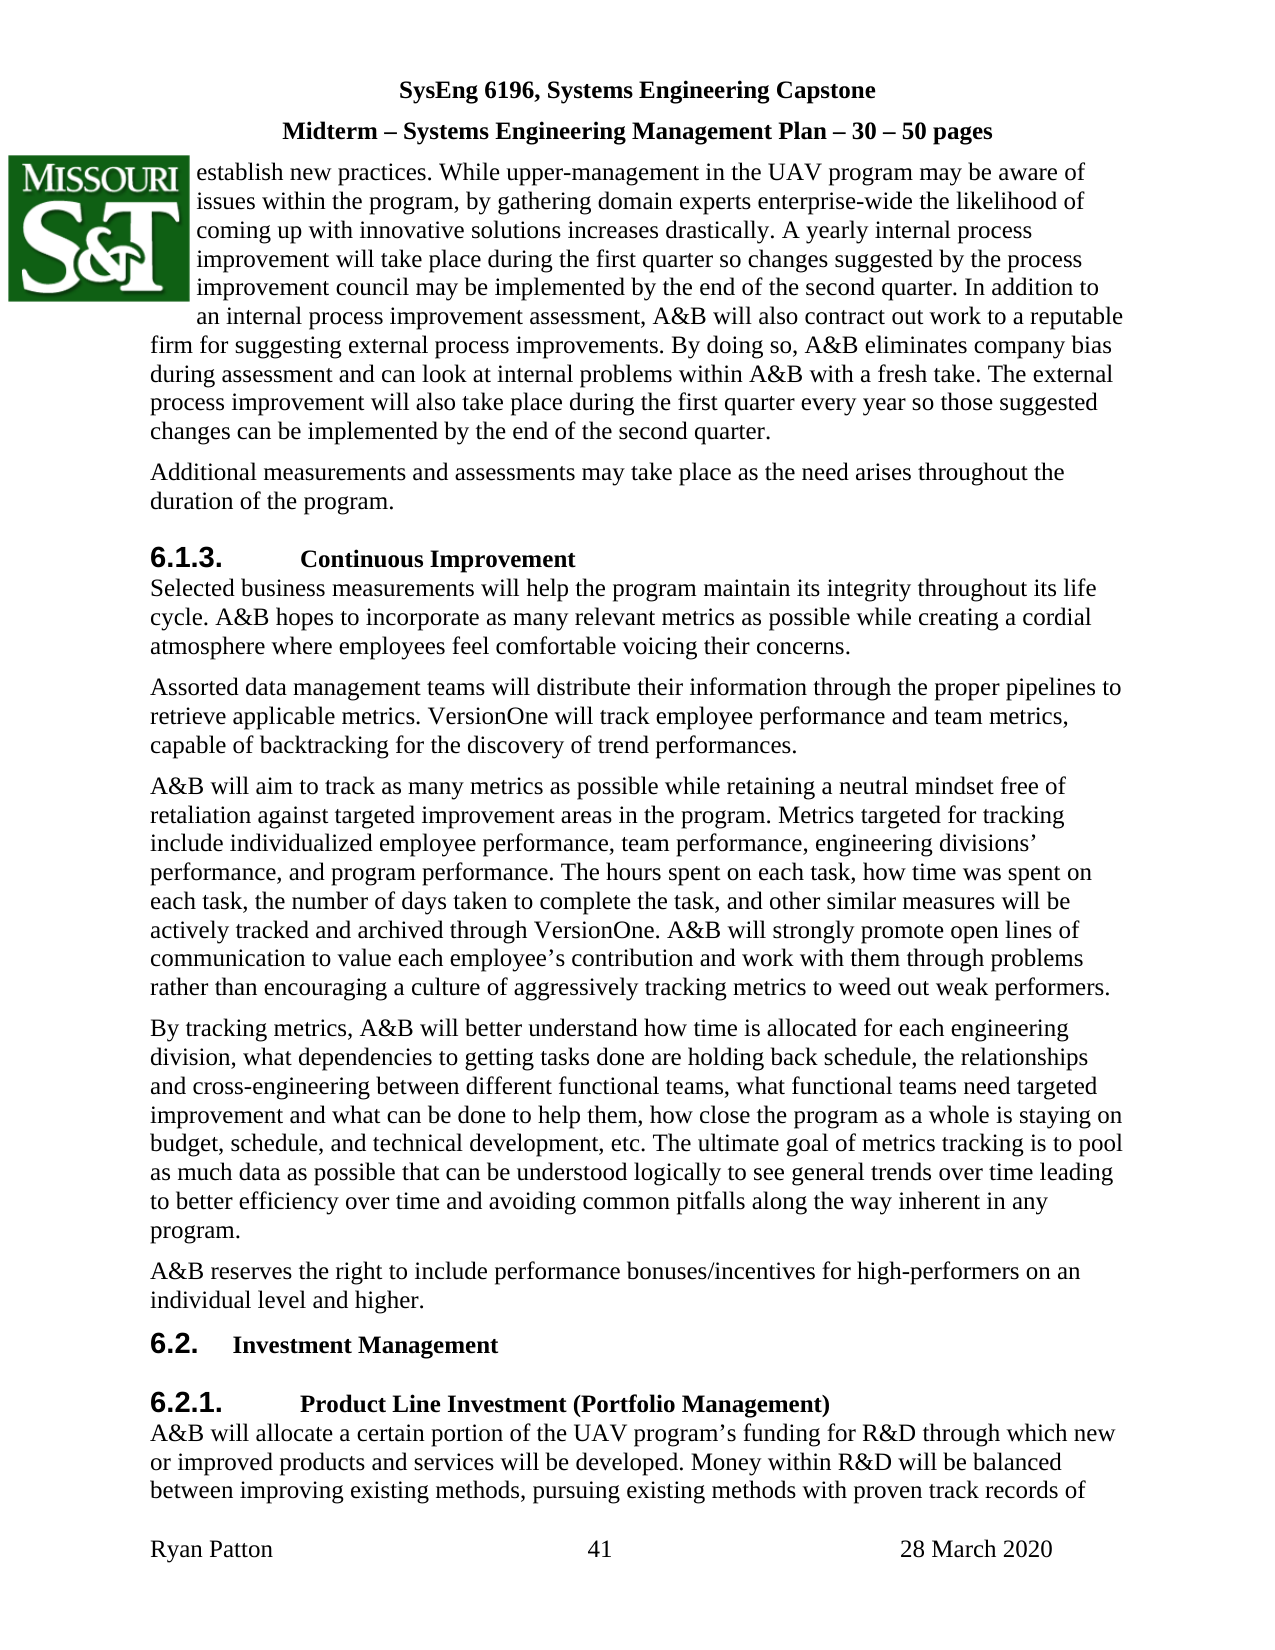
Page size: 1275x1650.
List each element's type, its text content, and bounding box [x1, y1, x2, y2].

text Assorted data management teams will distribute their information through the proper pipelines to retrieve applicable metrics. VersionOne will track employee performance and team metrics, capable of backtracking for the discovery of trend performances. [150, 672, 1125, 758]
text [150, 1418, 1125, 1504]
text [150, 157, 1125, 445]
subtitle Continuous Improvement [150, 540, 1125, 573]
subtitle Product Line Investment (Portfolio Management) [150, 1384, 1125, 1418]
picture [0, 150, 196, 308]
text Selected business measurements will help the program maintain its integrity throughout its life cycle. A&B hopes to incorporate as many relevant metrics as possible while creating a cordial atmosphere where employees feel comfortable voicing their concerns. [150, 573, 1125, 660]
subtitle Investment Management [150, 1326, 1125, 1359]
text Additional measurements and assessments may take place as the need arises throughout the duration of the program. [150, 457, 1125, 515]
text By tracking metrics, A&B will better understand how time is allocated for each engineering division, what dependencies to getting tasks done are holding back schedule, the relationships and cross-engineering between different functional teams, what functional teams need targeted improvement and what can be done to help them, how close the program as a whole is staying on budget, schedule, and technical development, etc. The ultimate goal of metrics tracking is to pool as much data as possible that can be understood logically to see general trends over time leading to better efficiency over time and avoiding common pitfalls along the way inherent in any program. [150, 1013, 1125, 1243]
text A&B reserves the right to include performance bonuses/incentives for high-performers on an individual level and higher. [150, 1256, 1125, 1313]
text A&B will aim to track as many metrics as possible while retaining a neutral mindset free of retaliation against targeted improvement areas in the program. Metrics targeted for tracking include individualized employee performance, team performance, engineering divisions’ performance, and program performance. The hours spent on each task, how time was spent on each task, the number of days taken to complete the task, and other similar measures will be actively tracked and archived through VersionOne. A&B will strongly promote open lines of communication to value each employee’s contribution and work with them through problems rather than encouraging a culture of aggressively tracking metrics to weed out weak performers. [150, 771, 1125, 1001]
